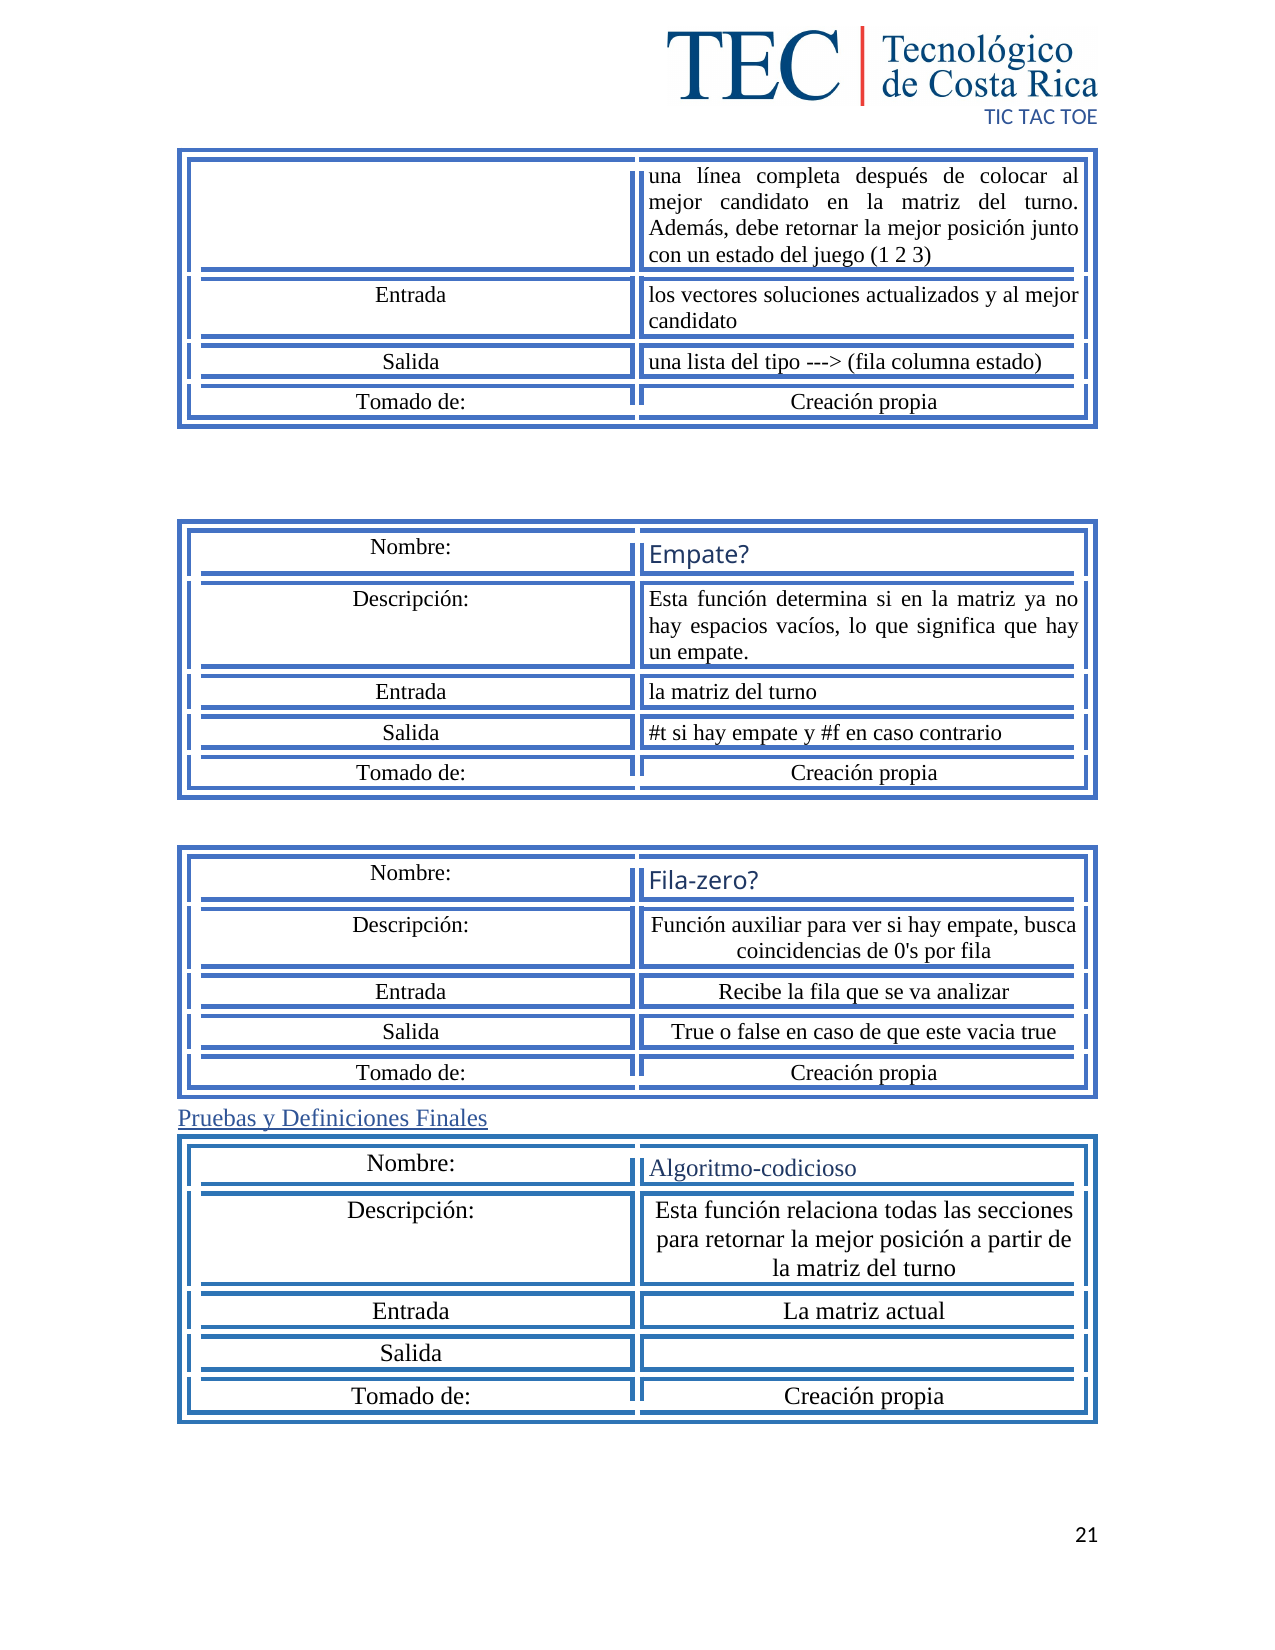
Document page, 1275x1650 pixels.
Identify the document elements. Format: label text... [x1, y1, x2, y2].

table_header Nombre: [184, 1139, 637, 1181]
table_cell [637, 152, 1091, 267]
table_cell los vectores soluciones actualizados y al mejor candidato [637, 267, 1091, 334]
table_cell Creación propia [637, 374, 1091, 415]
table_cell Salida [184, 705, 637, 745]
table_cell Esta función relaciona todas las secciones para retornar la mejor posición a partir de la matriz del turno [637, 1181, 1091, 1282]
table_cell Creación propia [637, 1367, 1091, 1410]
table_header Fila-zero? [637, 850, 1091, 897]
table_cell La matriz actual [637, 1282, 1091, 1324]
table_cell Descripción: [184, 897, 637, 964]
table_cell Función auxiliar para ver si hay empate, busca coincidencias de 0's por fila [637, 897, 1091, 964]
table_cell Entrada [184, 1282, 637, 1324]
table_cell Salida [184, 334, 637, 374]
table_header Nombre: [184, 850, 637, 897]
table_header Algoritmo-codicioso [637, 1139, 1091, 1181]
table_cell Entrada [184, 964, 637, 1004]
table_cell Descripción: [184, 1181, 637, 1282]
table_cell la matriz del turno [637, 664, 1091, 705]
table_cell True o false en caso de que este vacia true [637, 1004, 1091, 1045]
table_cell Salida [184, 1325, 637, 1367]
picture [667, 26, 1098, 106]
table_cell Salida [184, 1004, 637, 1045]
table_cell Descripción: [184, 571, 637, 664]
table_cell Tomado de: [184, 745, 637, 786]
subtitle Pruebas y Definiciones Finales [177, 1103, 1098, 1132]
table_cell Descripción: [184, 152, 637, 267]
table_cell Creación propia [637, 1045, 1091, 1085]
table_cell Tomado de: [184, 1045, 637, 1085]
table_cell Tomado de: [184, 374, 637, 415]
table_cell Entrada [184, 267, 637, 334]
table_cell [637, 1325, 1091, 1367]
table_cell Recibe la fila que se va analizar [637, 964, 1091, 1004]
table_header Nombre: [184, 524, 637, 571]
table_cell Esta función determina si en la matriz ya no hay espacios vacíos, lo que significa que hay un empate. [637, 571, 1091, 664]
table_header Empate? [637, 524, 1091, 571]
table_cell Entrada [184, 664, 637, 705]
table_cell #t si hay empate y #f en caso contrario [637, 705, 1091, 745]
table_cell Tomado de: [184, 1367, 637, 1410]
table_cell Creación propia [637, 745, 1091, 786]
table_cell una lista del tipo ---> (fila columna estado) [637, 334, 1091, 374]
